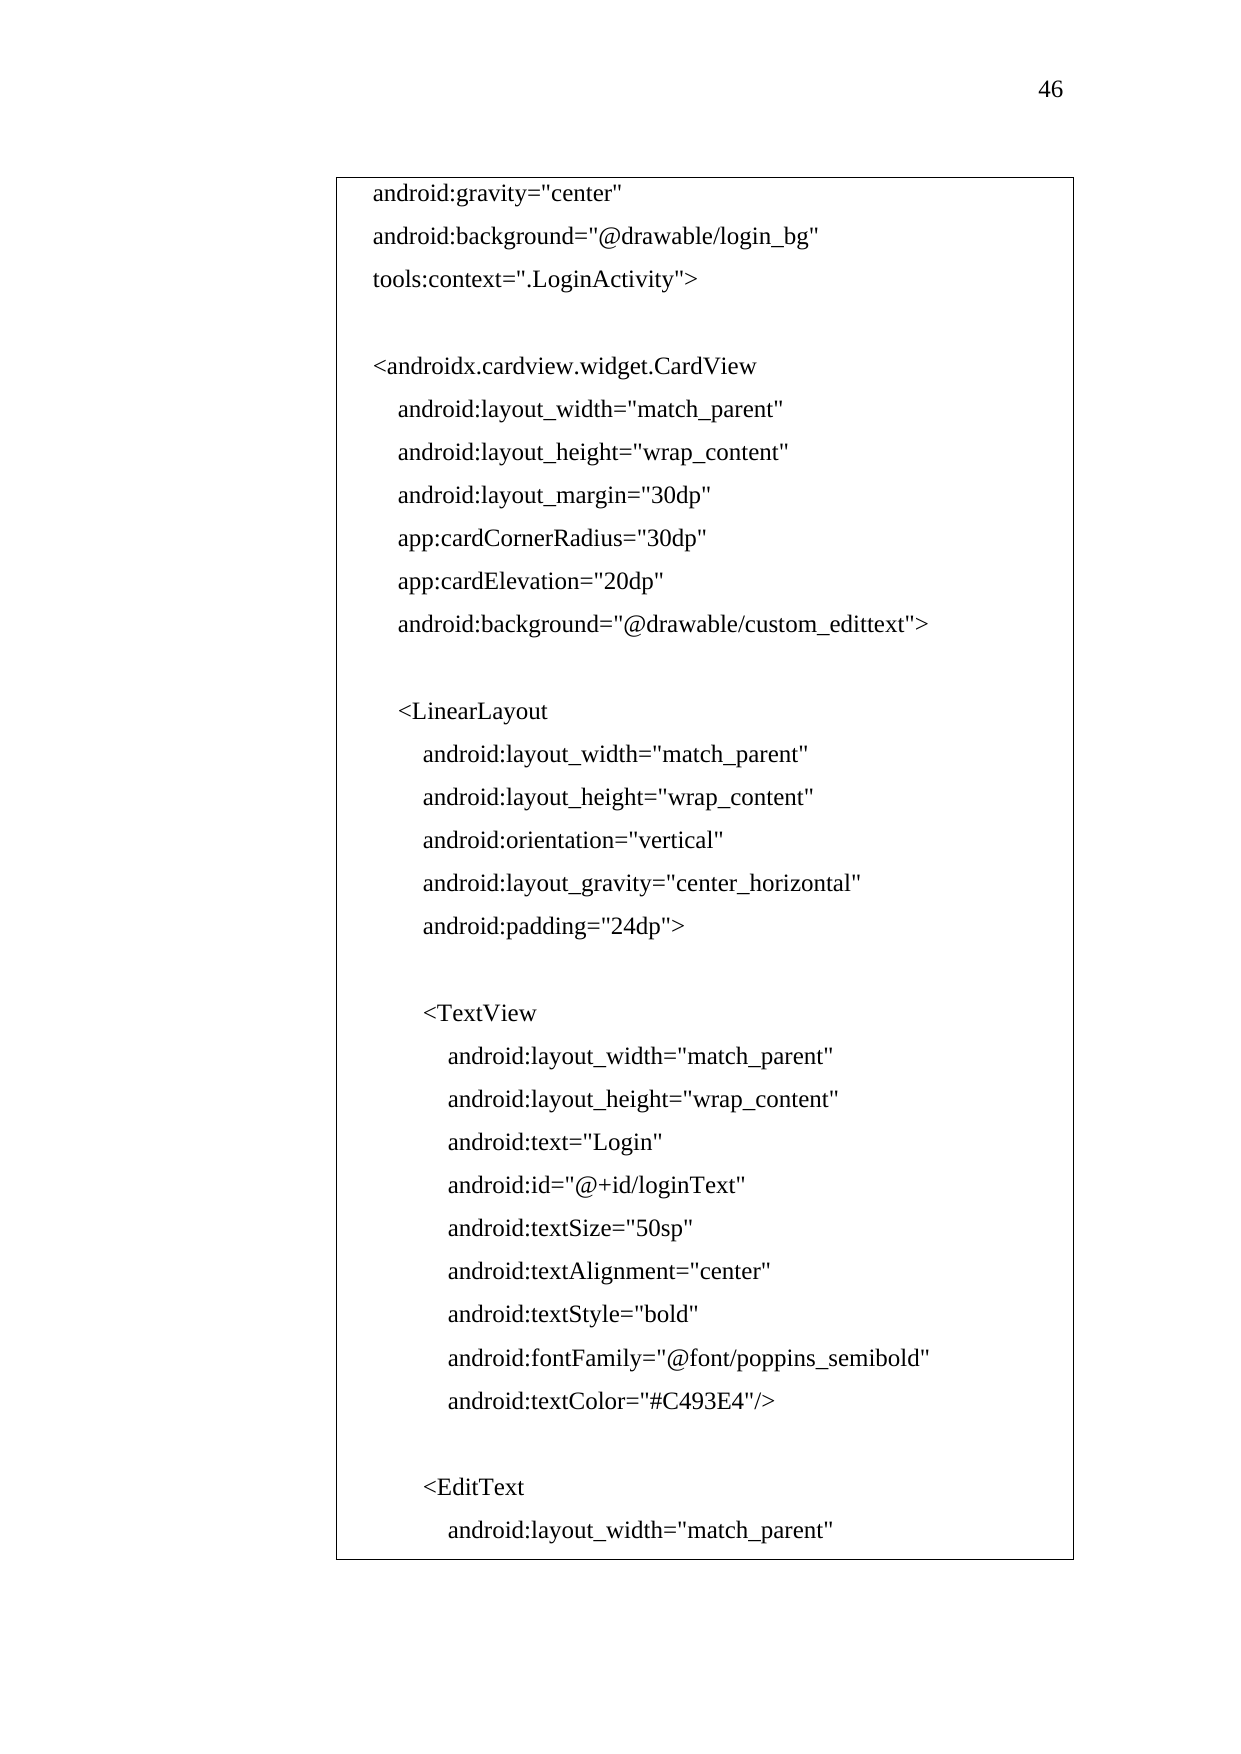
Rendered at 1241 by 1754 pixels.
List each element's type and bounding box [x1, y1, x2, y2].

table_header [337, 178, 1073, 1559]
